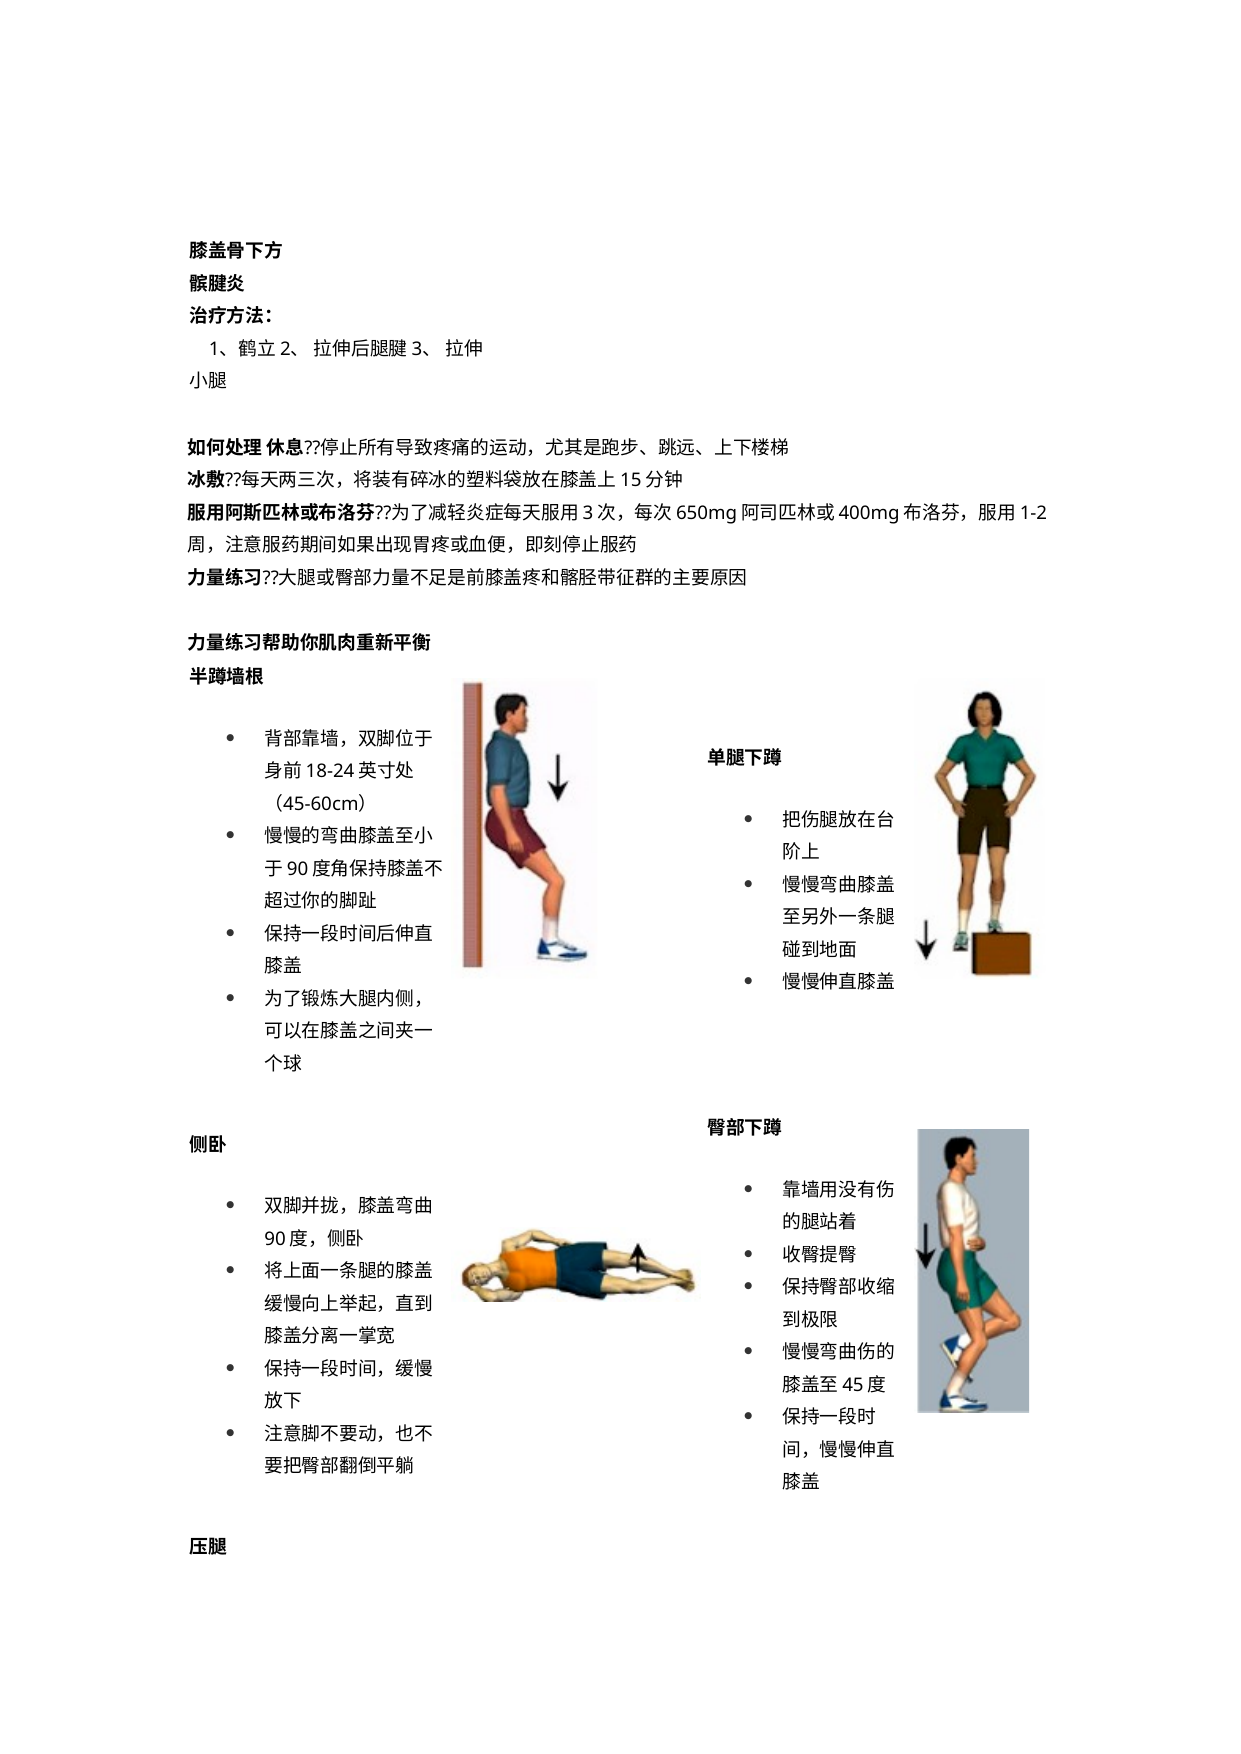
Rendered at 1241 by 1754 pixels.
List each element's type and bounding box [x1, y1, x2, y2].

picture [913, 1129, 1030, 1413]
picture [450, 1227, 701, 1302]
picture [450, 678, 598, 980]
table_header [186, 162, 1054, 1565]
picture [913, 678, 1048, 980]
